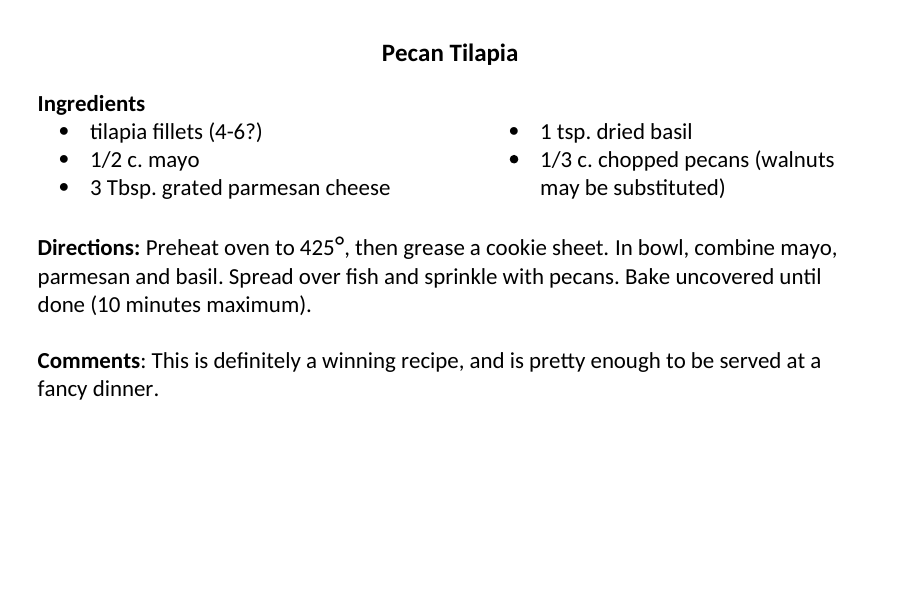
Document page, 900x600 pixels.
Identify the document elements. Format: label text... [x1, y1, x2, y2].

list 1 tsp. dried basil [510, 117, 862, 145]
list 3 Tbsp. grated parmesan cheese [60, 173, 412, 201]
text Pecan Tilapia [37, 37, 862, 68]
list 1/2 c. mayo [60, 145, 412, 173]
text Directions: Preheat oven to 425°, then grease a cookie sheet. In bowl, combine mayo, parmesan and basil. Spread over fish and sprinkle with pecans. Bake uncovered until done (10 minutes maximum). [37, 229, 862, 318]
text Ingredients [37, 89, 862, 117]
list 1/3 c. chopped pecans (walnuts may be substituted) [510, 145, 862, 201]
text Comments: This is definitely a winning recipe, and is pretty enough to be served at a fancy dinner. [37, 346, 862, 402]
list tilapia fillets (4-6?) [60, 117, 412, 145]
